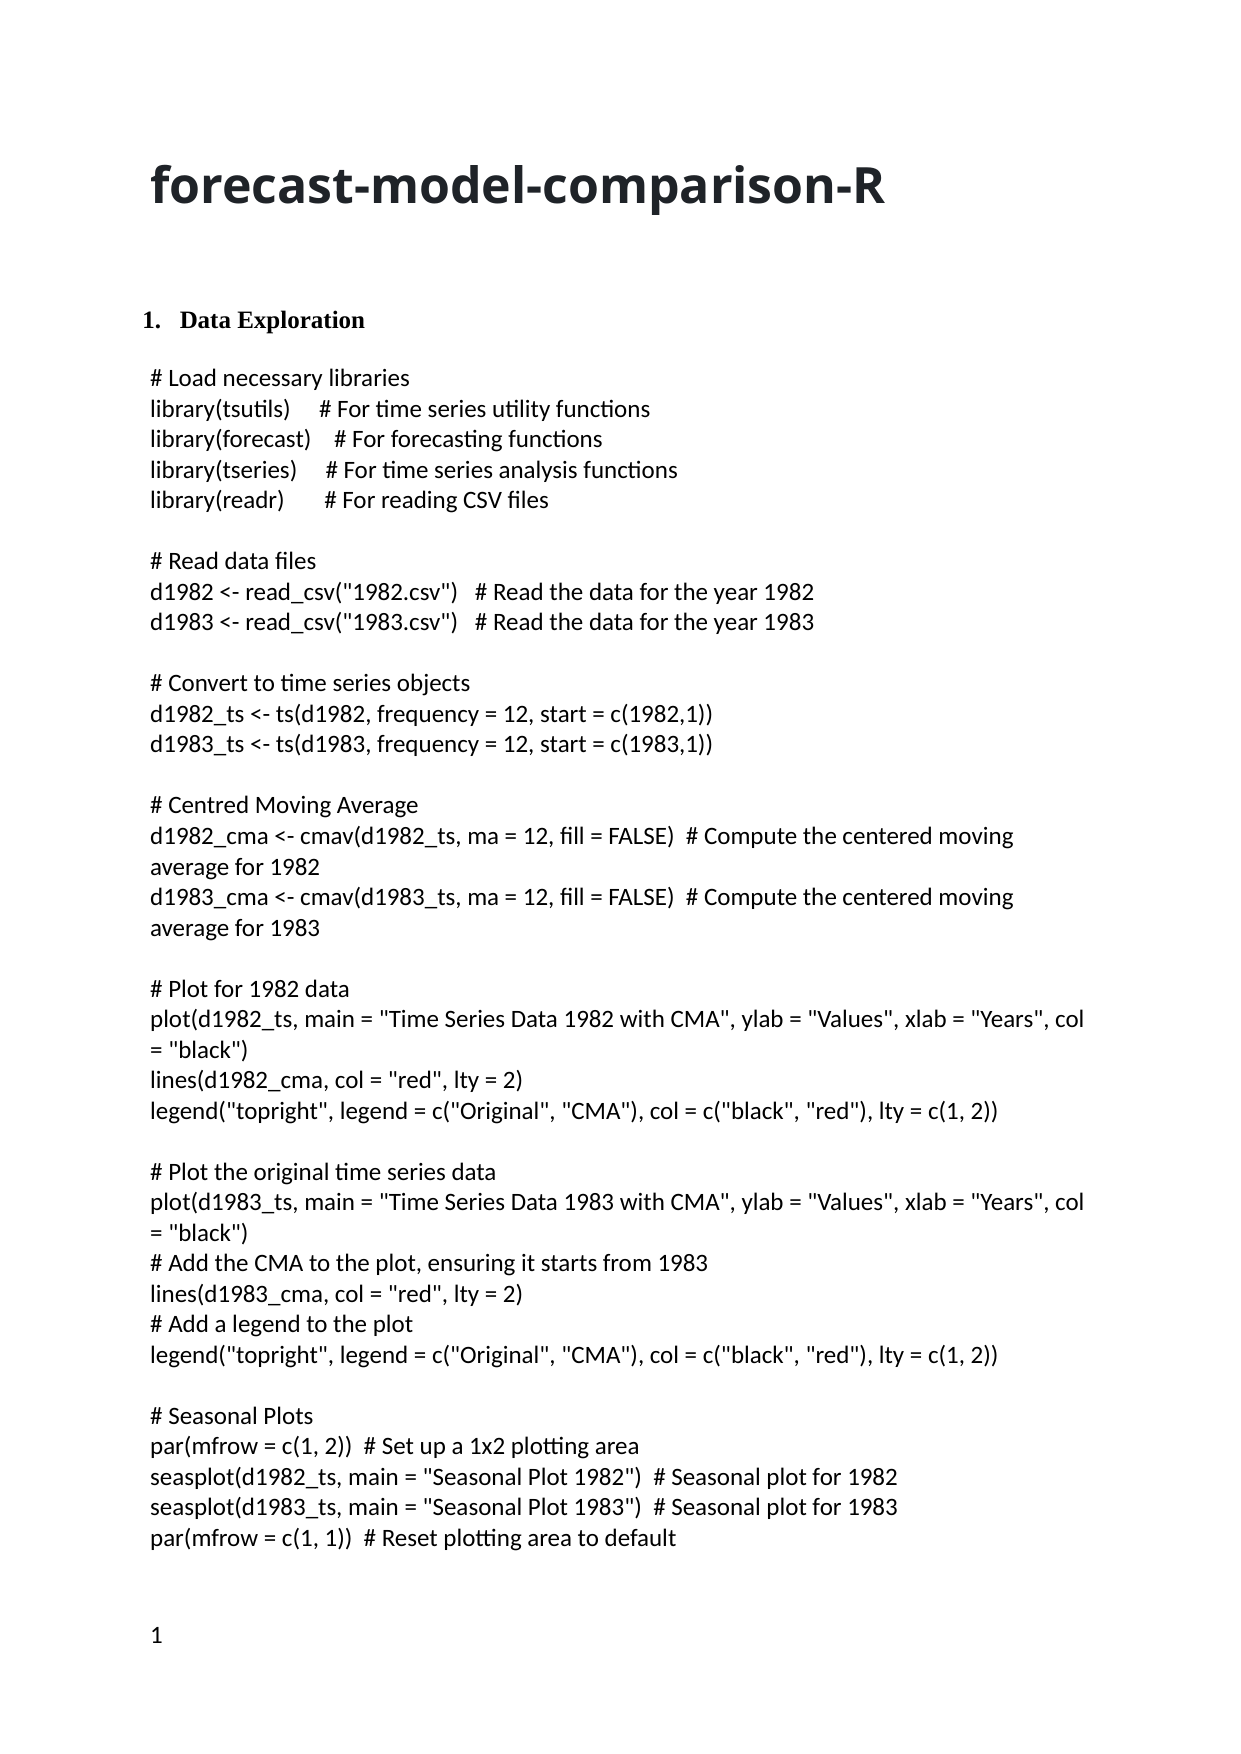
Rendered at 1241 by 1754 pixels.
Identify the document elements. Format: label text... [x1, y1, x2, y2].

text # Convert to time series objects [150, 667, 1090, 698]
text lines(d1983_cma, col = "red", lty = 2) [150, 1278, 1090, 1308]
text d1983_cma <- cmav(d1983_ts, ma = 12, fill = FALSE) # Compute the centered moving average for 1983 [150, 881, 1090, 942]
text seasplot(d1982_ts, main = "Seasonal Plot 1982") # Seasonal plot for 1982 [150, 1461, 1090, 1492]
text d1982_ts <- ts(d1982, frequency = 12, start = c(1982,1)) [150, 698, 1090, 728]
text # Add a legend to the plot [150, 1308, 1090, 1339]
text par(mfrow = c(1, 2)) # Set up a 1x2 plotting area [150, 1431, 1090, 1461]
text # Plot for 1982 data [150, 973, 1090, 1003]
text # Read data files [150, 545, 1090, 576]
text legend("topright", legend = c("Original", "CMA"), col = c("black", "red"), lty = c(1, 2)) [150, 1339, 1090, 1369]
text library(tsutils) # For time series utility functions [150, 393, 1090, 423]
text library(tseries) # For time series analysis functions [150, 454, 1090, 484]
text # Add the CMA to the plot, ensuring it starts from 1983 [150, 1247, 1090, 1278]
text # Seasonal Plots [150, 1400, 1090, 1431]
list Data Exploration [142, 305, 1090, 333]
text library(readr) # For reading CSV files [150, 484, 1090, 515]
text d1983 <- read_csv("1983.csv") # Read the data for the year 1983 [150, 606, 1090, 637]
text forecast-model-comparison-R [150, 150, 1090, 218]
text # Plot the original time series data [150, 1156, 1090, 1186]
text par(mfrow = c(1, 1)) # Reset plotting area to default [150, 1522, 1090, 1553]
text plot(d1982_ts, main = "Time Series Data 1982 with CMA", ylab = "Values", xlab = "Years", col = "black") [150, 1003, 1090, 1064]
text d1982 <- read_csv("1982.csv") # Read the data for the year 1982 [150, 576, 1090, 606]
text # Load necessary libraries [150, 362, 1090, 393]
text plot(d1983_ts, main = "Time Series Data 1983 with CMA", ylab = "Values", xlab = "Years", col = "black") [150, 1186, 1090, 1247]
text lines(d1982_cma, col = "red", lty = 2) [150, 1064, 1090, 1095]
text d1983_ts <- ts(d1983, frequency = 12, start = c(1983,1)) [150, 728, 1090, 759]
text legend("topright", legend = c("Original", "CMA"), col = c("black", "red"), lty = c(1, 2)) [150, 1095, 1090, 1125]
text seasplot(d1983_ts, main = "Seasonal Plot 1983") # Seasonal plot for 1983 [150, 1492, 1090, 1522]
text d1982_cma <- cmav(d1982_ts, ma = 12, fill = FALSE) # Compute the centered moving average for 1982 [150, 820, 1090, 881]
text # Centred Moving Average [150, 789, 1090, 820]
text library(forecast) # For forecasting functions [150, 423, 1090, 454]
